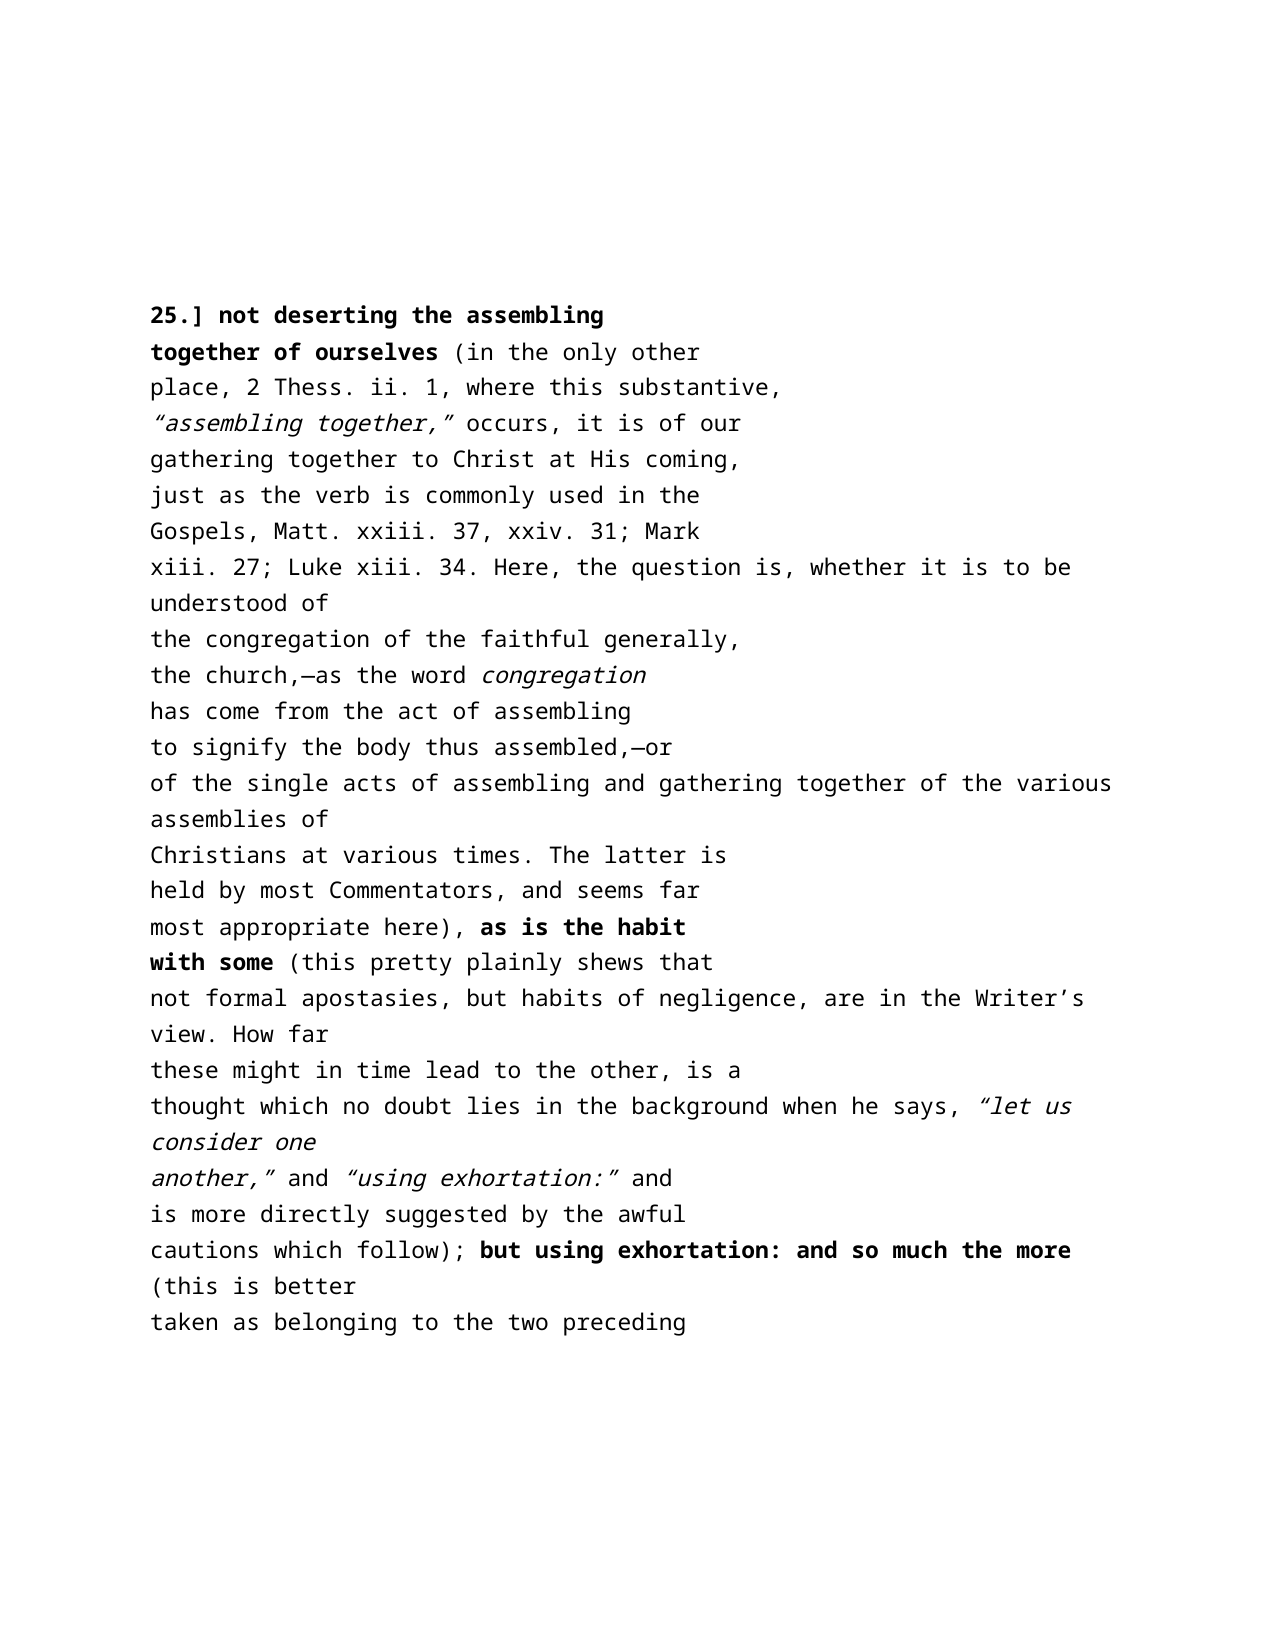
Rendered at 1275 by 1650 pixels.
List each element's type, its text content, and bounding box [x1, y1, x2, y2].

text 25.] not deserting the assembling together of ourselves (in the only other place, 2 Thess. ii. 1, where this substantive, “assembling together,” occurs, it is of our gathering together to Christ at His coming, just as the verb is commonly used in the Gospels, Matt. xxiii. 37, xxiv. 31; Mark xiii. 27; Luke xiii. 34. Here, the question is, whether it is to be understood of the congregation of the faithful generally, the church,—as the word congregation has come from the act of assembling to signify the body thus assembled,—or of the single acts of assembling and gathering together of the various assemblies of Christians at various times. The latter is held by most Commentators, and seems far most appropriate here), as is the habit with some (this pretty plainly shews that not formal apostasies, but habits of negligence, are in the Writer’s view. How far these might in time lead to the other, is a thought which no doubt lies in the background when he says, “let us consider one another,” and “using exhortation:” and is more directly suggested by the awful cautions which follow); but using exhortation: and so much the more (this is better taken as belonging to the two preceding [150, 263, 1125, 1337]
